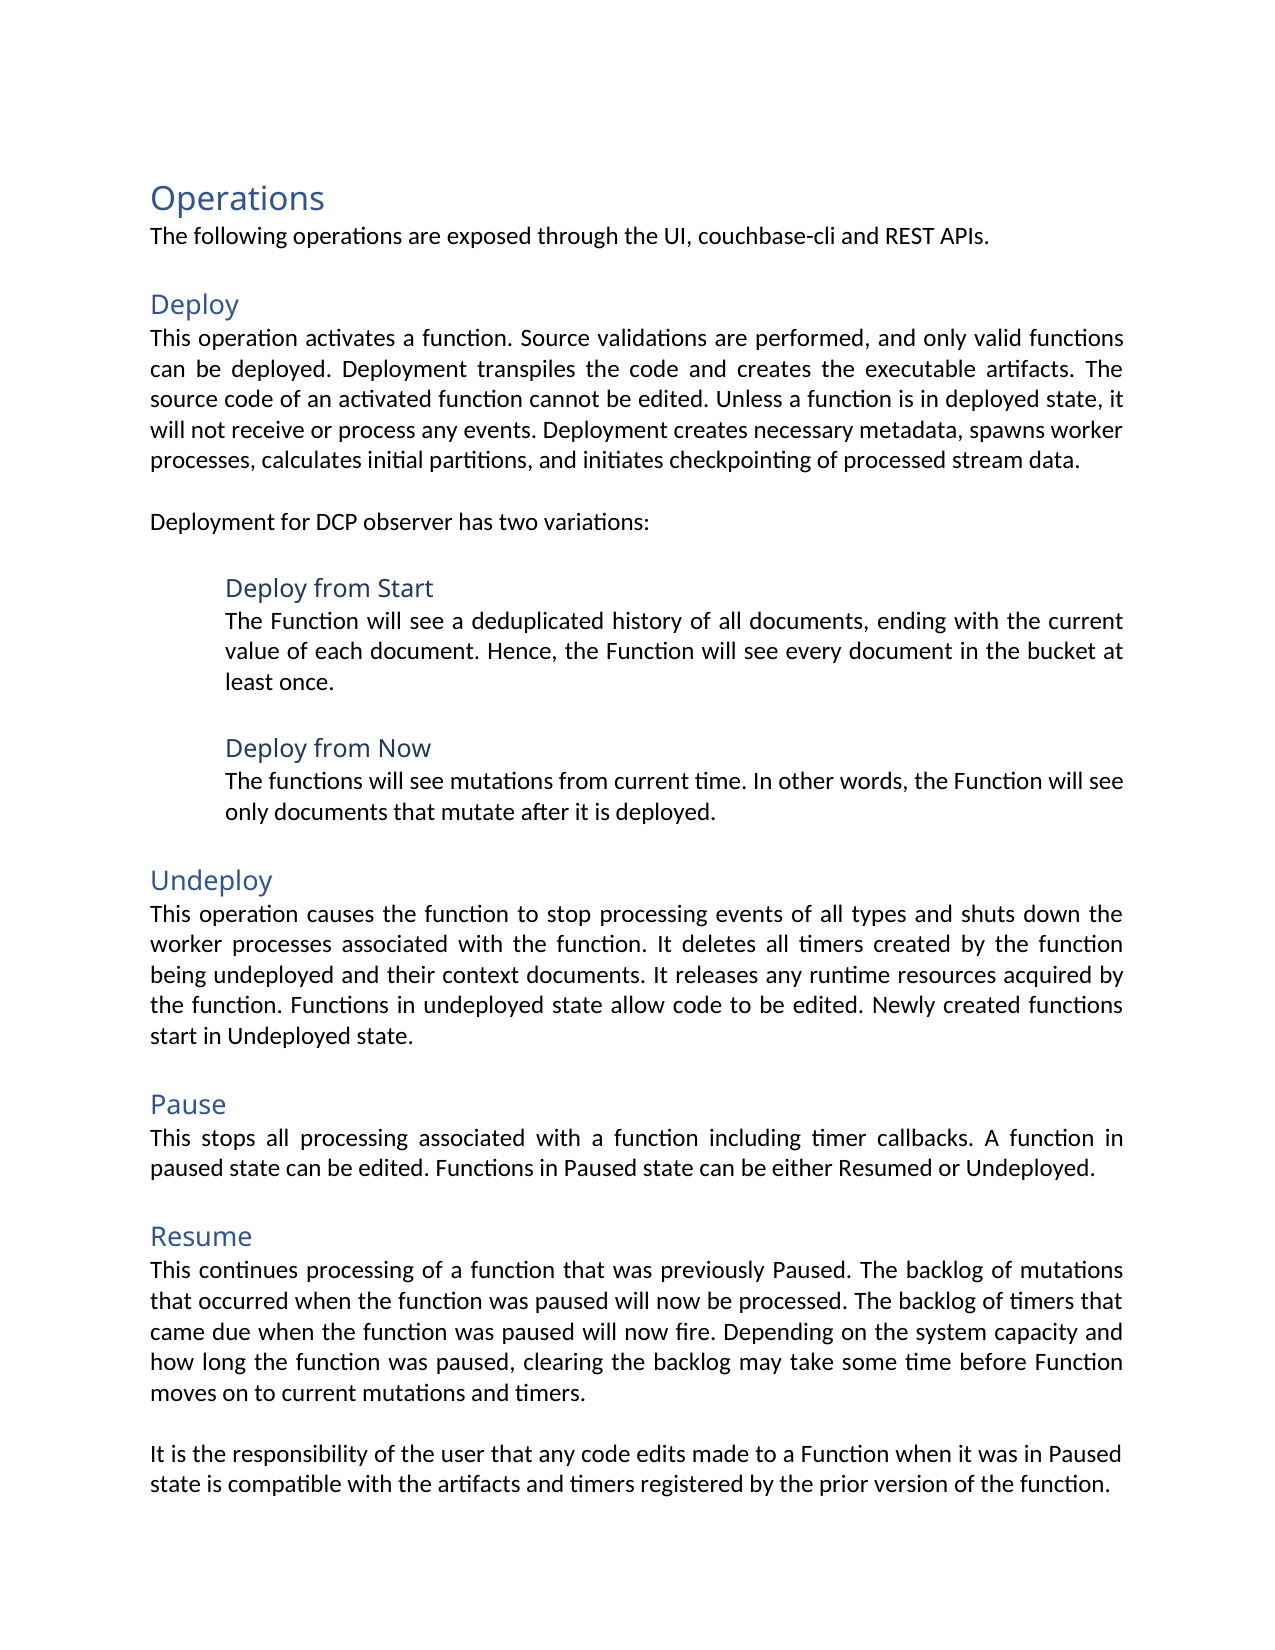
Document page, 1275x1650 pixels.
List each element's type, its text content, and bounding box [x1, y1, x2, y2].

text This continues processing of a function that was previously Paused. The backlog of mutations that occurred when the function was paused will now be processed. The backlog of timers that came due when the function was paused will now fire. Depending on the system capacity and how long the function was paused, clearing the backlog may take some time before Function moves on to current mutations and timers. [150, 1254, 1125, 1407]
text The functions will see mutations from current time. In other words, the Function will see only documents that mutate after it is deployed. [225, 765, 1125, 826]
subtitle Resume [150, 1218, 1125, 1254]
subtitle Operations [150, 175, 1125, 220]
text This operation causes the function to stop processing events of all types and shuts down the worker processes associated with the function. It deletes all timers created by the function being undeployed and their context documents. It releases any runtime resources acquired by the function. Functions in undeployed state allow code to be edited. Newly created functions start in Undeployed state. [150, 898, 1125, 1050]
subtitle Undeploy [150, 861, 1125, 898]
text The Function will see a deduplicated history of all documents, ending with the current value of each document. Hence, the Function will see every document in the bucket at least once. [225, 605, 1125, 696]
text This stops all processing associated with a function including timer callbacks. A function in paused state can be edited. Functions in Paused state can be either Resumed or Undeployed. [150, 1122, 1125, 1183]
subtitle Pause [150, 1085, 1125, 1122]
subtitle Deploy from Now [225, 731, 1125, 765]
text The following operations are exposed through the UI, couchbase-cli and REST APIs. [150, 220, 1125, 251]
text Deployment for DCP observer has two variations: [150, 506, 1125, 536]
subtitle Deploy [150, 286, 1125, 322]
text It is the responsibility of the user that any code edits made to a Function when it was in Paused state is compatible with the artifacts and timers registered by the prior version of the function. [150, 1438, 1125, 1499]
subtitle Deploy from Start [225, 571, 1125, 605]
text This operation activates a function. Source validations are performed, and only valid functions can be deployed. Deployment transpiles the code and creates the executable artifacts. The source code of an activated function cannot be edited. Unless a function is in deployed state, it will not receive or process any events. Deployment creates necessary metadata, spawns worker processes, calculates initial partitions, and initiates checkpointing of processed stream data. [150, 322, 1125, 475]
